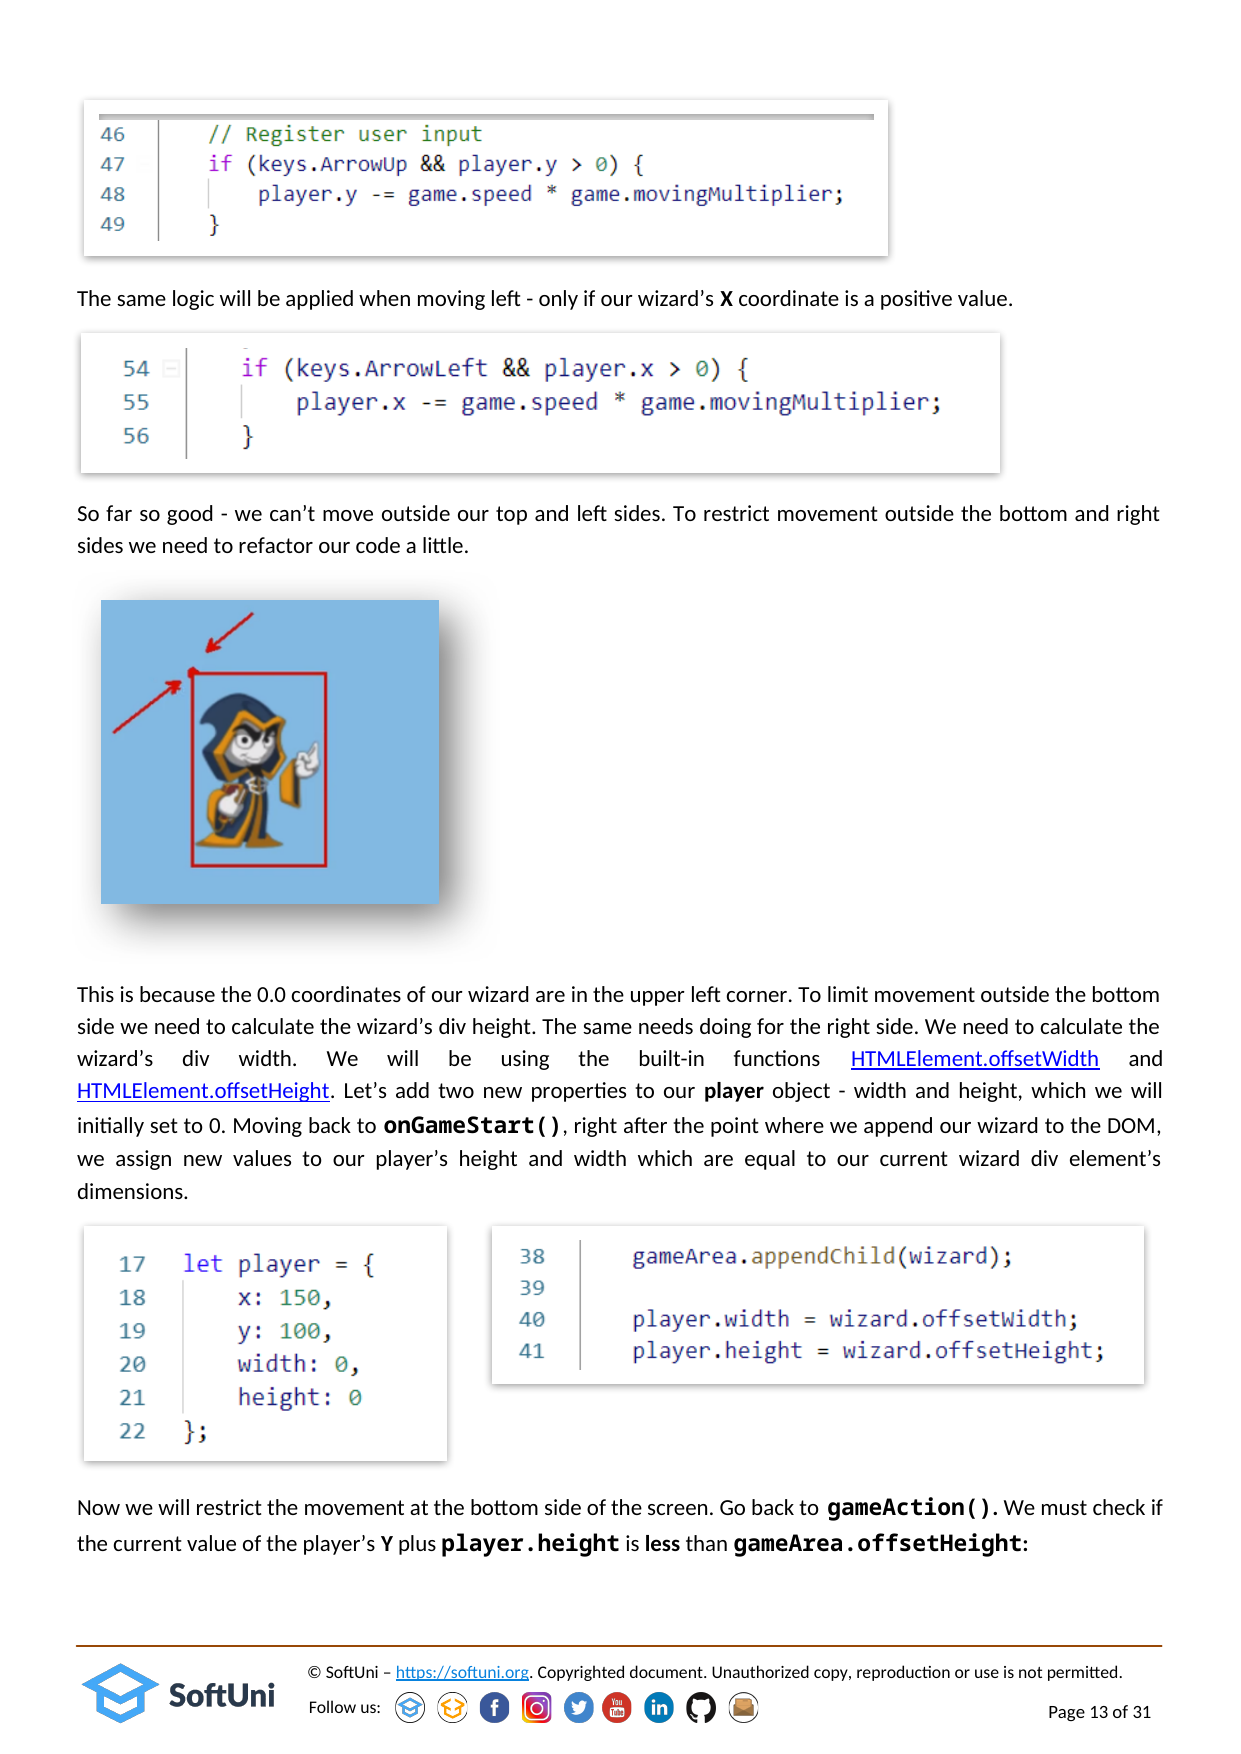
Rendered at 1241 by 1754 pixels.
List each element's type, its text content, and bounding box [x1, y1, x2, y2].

picture [75, 1658, 281, 1729]
picture [564, 1692, 594, 1723]
picture [506, 1240, 1130, 1370]
text So far so good - we can’t move outside our top and left sides. To restrict movement outside the bottom and right sides we need to refactor our code a little. [77, 499, 1163, 559]
picture [99, 1240, 432, 1446]
picture [96, 348, 986, 459]
text Now we will restrict the movement at the bottom side of the screen. Go back to gameAction(). We must check if the current value of the player’s Y plus player.height is less than gameArea.offsetHeight: [77, 1491, 1163, 1558]
picture [437, 1692, 468, 1723]
picture [522, 1692, 552, 1723]
picture [686, 1692, 716, 1723]
picture [658, 1705, 667, 1714]
picture [101, 600, 439, 904]
picture [395, 1692, 425, 1723]
picture [644, 1692, 653, 1701]
picture [602, 1692, 632, 1723]
picture [644, 1714, 653, 1723]
picture [665, 1714, 674, 1723]
picture [665, 1692, 674, 1701]
picture [99, 120, 874, 241]
text The same logic will be applied when moving left - only if our wizard’s X coordinate is a positive value. [77, 284, 1163, 312]
picture [728, 1692, 759, 1723]
picture [479, 1692, 510, 1723]
text This is because the 0.0 coordinates of our wizard are in the upper left corner. To limit movement outside the bottom side we need to calculate the wizard’s div height. The same needs doing for the right side. We need to calculate the wizard’s div width. We will be using the built-in functions HTMLElement.offsetWidth and HTMLElement.offsetHeight. Let’s add two new properties to our player object - width and height, which we will initially set to 0. Moving back to onGameStart(), right after the point where we append our wizard to the DOM, we assign new values to our player’s height and width which are equal to our current wizard div element’s dimensions. [77, 980, 1163, 1205]
